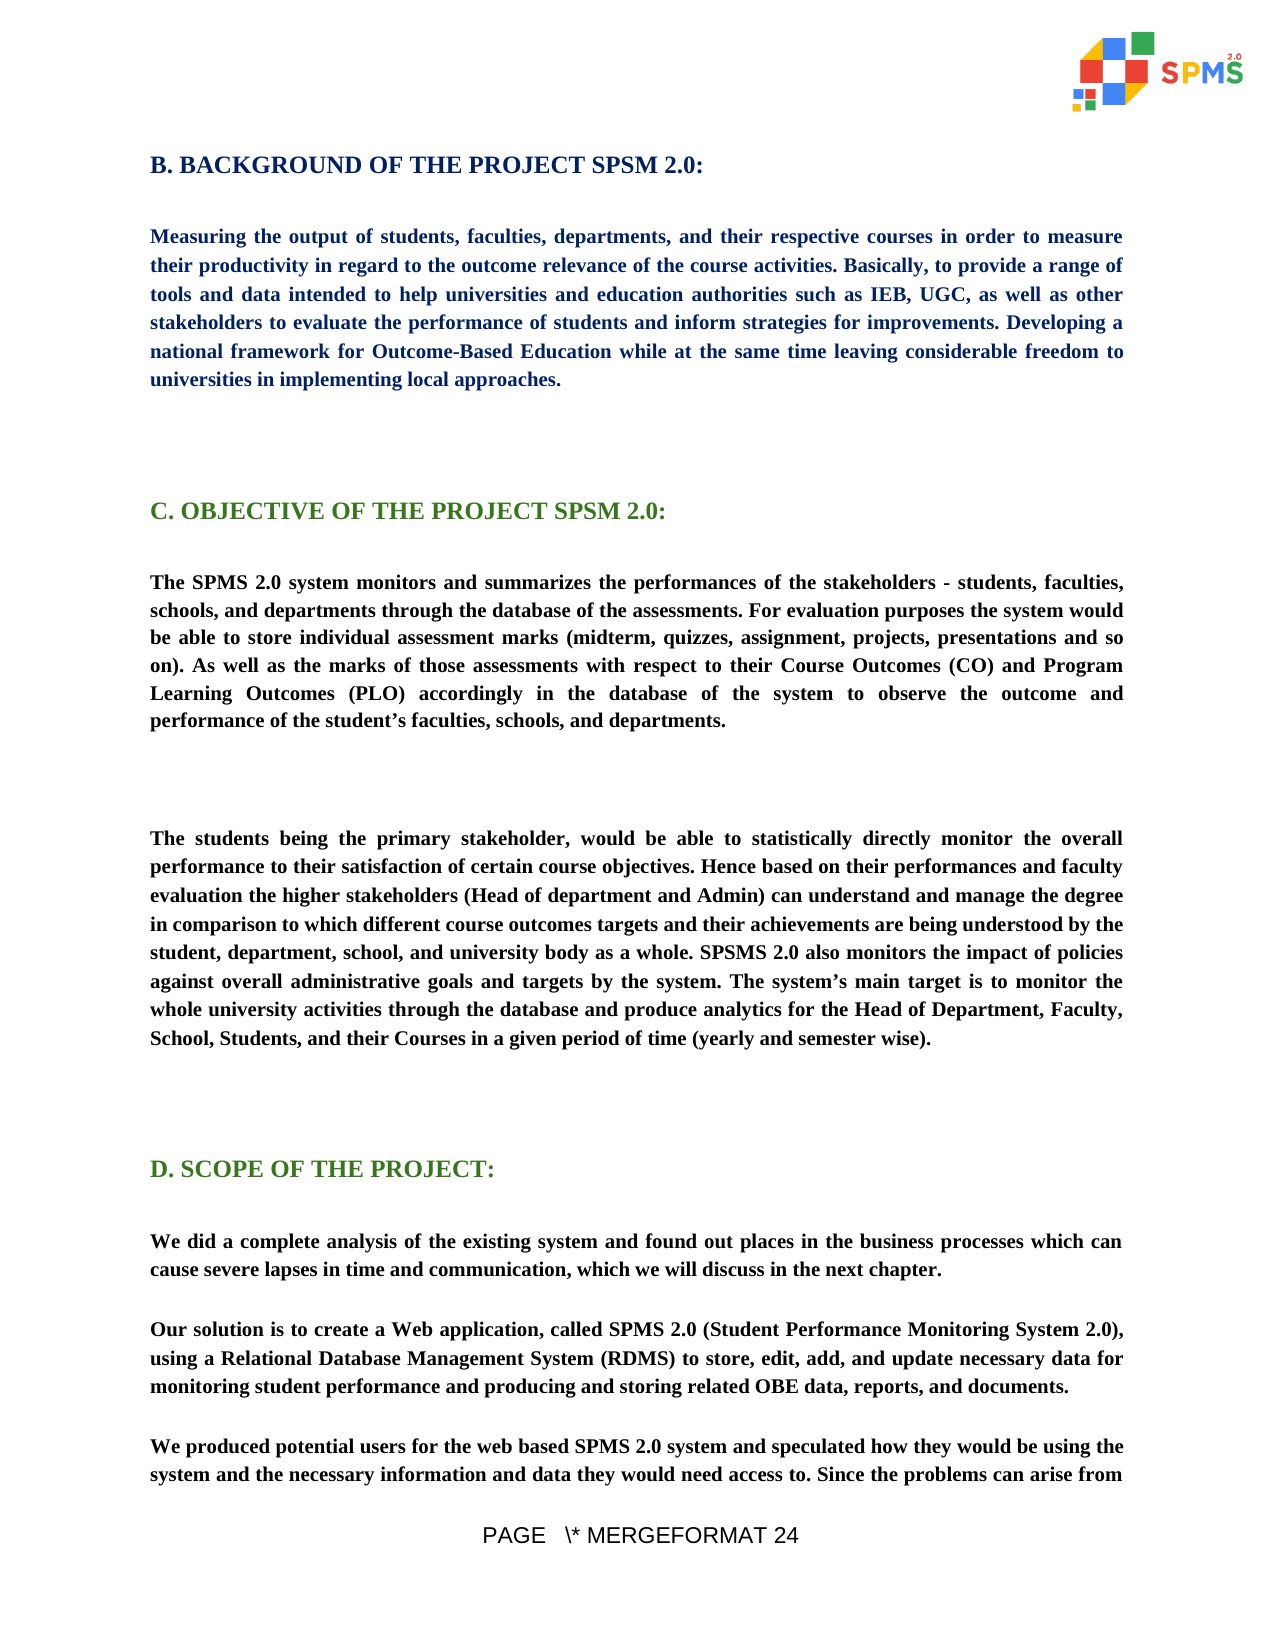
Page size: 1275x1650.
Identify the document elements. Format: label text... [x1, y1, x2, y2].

subtitle C. OBJECTIVE OF THE PROJECT SPSM 2.0: [150, 496, 1125, 524]
text The SPMS 2.0 system monitors and summarizes the performances of the stakeholders - students, faculties, schools, and departments through the database of the assessments. For evaluation purposes the system would be able to store individual assessment marks (midterm, quizzes, assignment, projects, presentations and so on). As well as the marks of those assessments with respect to their Course Outcomes (CO) and Program Learning Outcomes (PLO) accordingly in the database of the system to observe the outcome and performance of the student’s faculties, schools, and departments. SDASDASDSDAADASDASDASDADDA [150, 570, 1125, 732]
subtitle D. SCOPE OF THE PROJECT: [150, 1154, 1125, 1183]
text The students being the primary stakeholder, would be able to statistically directly monitor the overall performance to their satisfaction of certain course objectives. Hence based on their performances and faculty evaluation the higher stakeholders (Head of department and Admin) can understand and manage the degree in comparison to which different course outcomes targets and their achievements are being understood by the student, department, school, and university body as a whole. SPSMS 2.0 also monitors the impact of policies against overall administrative goals and targets by the system. The system’s main target is to monitor the whole university activities through the database and produce analytics for the Head of Department, Faculty, School, Students, and their Courses in a given period of time (yearly and semester wise). [150, 826, 1125, 1050]
subtitle B. BACKGROUND OF THE PROJECT SPSM 2.0: [150, 150, 1125, 179]
picture [1048, 18, 1264, 136]
